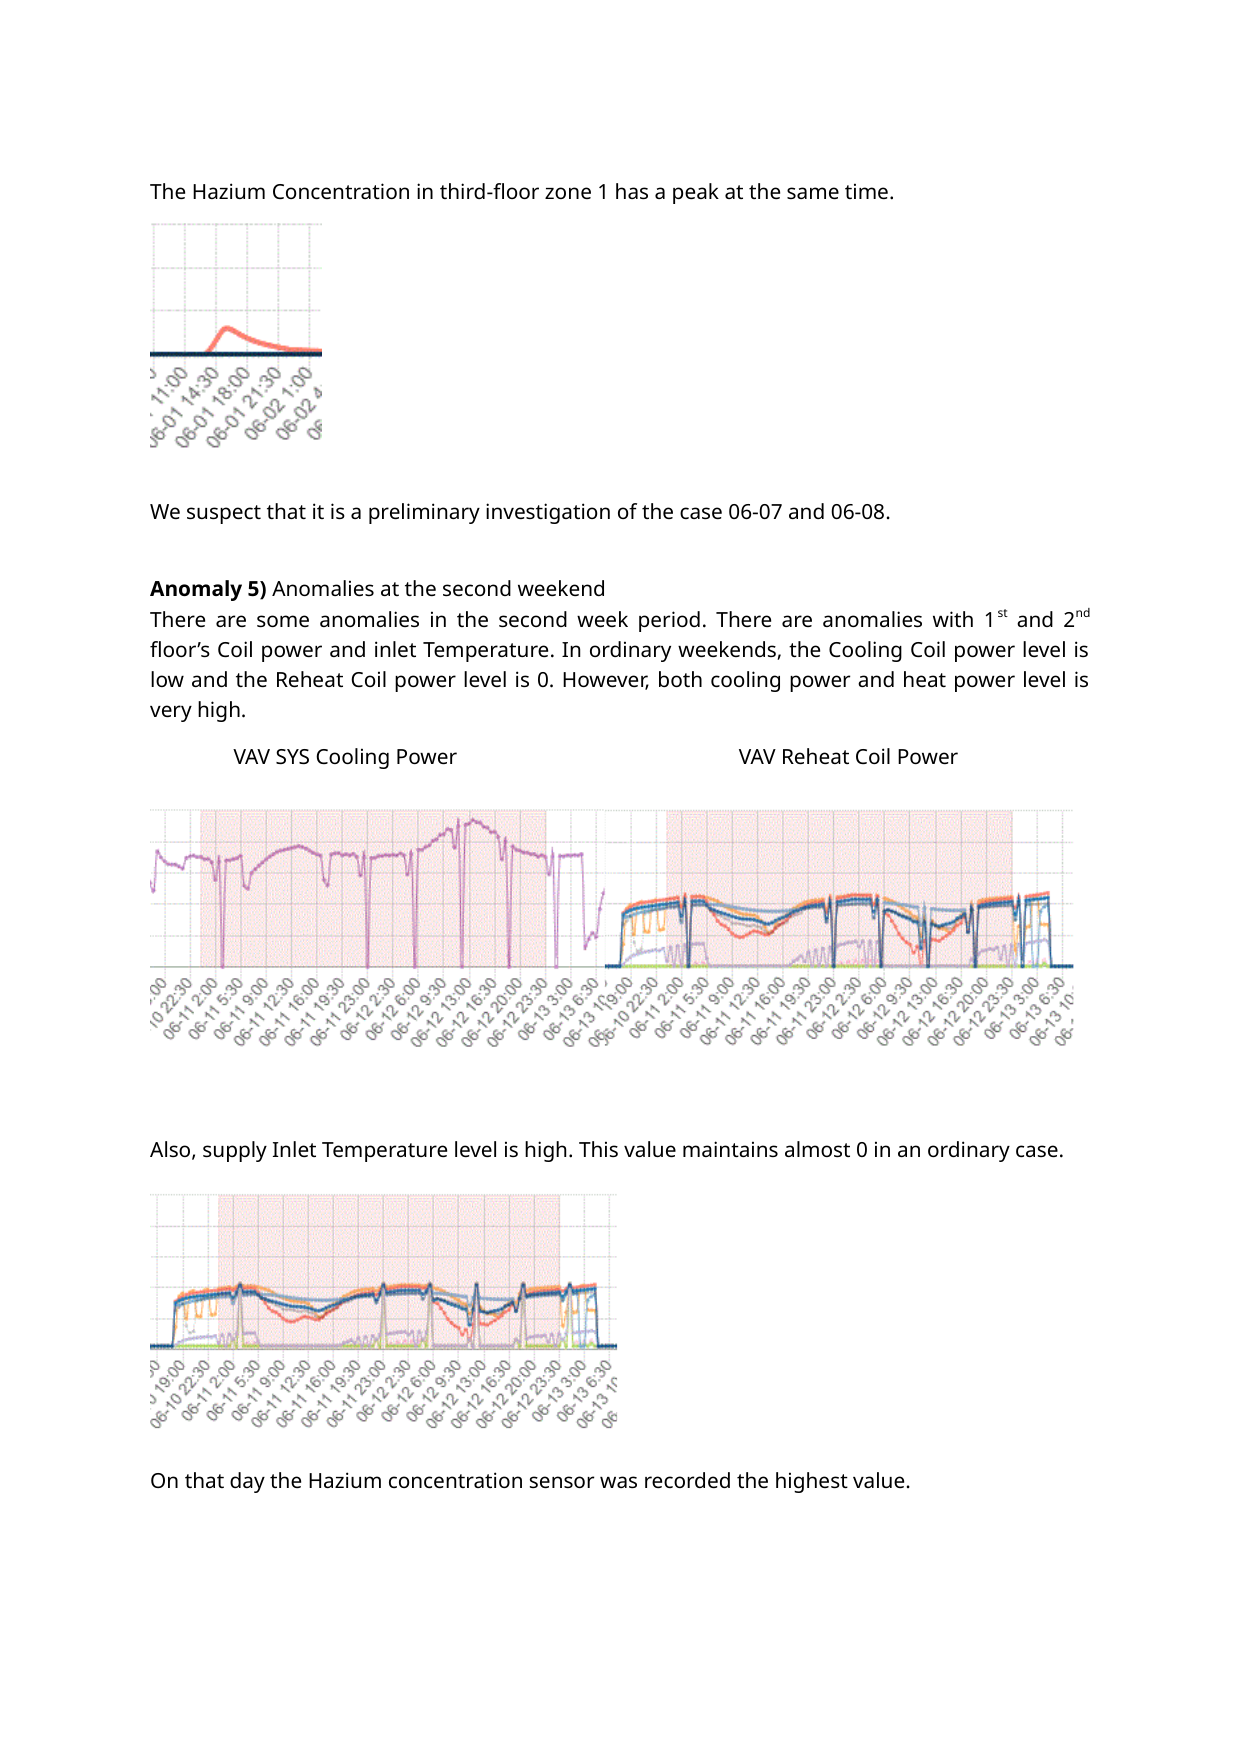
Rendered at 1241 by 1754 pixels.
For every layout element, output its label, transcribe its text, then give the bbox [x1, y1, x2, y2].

picture [150, 788, 1074, 1071]
text We suspect that it is a preliminary investigation of the case 06-07 and 06-08. [150, 497, 1090, 525]
text The Hazium Concentration in third-floor zone 1 has a peak at the same time. [150, 177, 1090, 206]
picture [150, 223, 322, 479]
text There are some anomalies in the second week period. There are anomalies with 1st and 2nd floor’s Coil power and inlet Temperature. In ordinary weekends, the Cooling Coil power level is low and the Reheat Coil power level is 0. However, both cooling power and heat power level is very high. [150, 605, 1090, 724]
picture [150, 1182, 618, 1448]
text Also, supply Inlet Temperature level is high. This value maintains almost 0 in an ordinary case. [150, 1135, 1090, 1164]
text VAV SYS Cooling Power VAV Reheat Coil Power [150, 742, 1090, 771]
text Anomaly 5) Anomalies at the second weekend [150, 574, 1090, 603]
text On that day the Hazium concentration sensor was recorded the highest value. [150, 1466, 1090, 1494]
